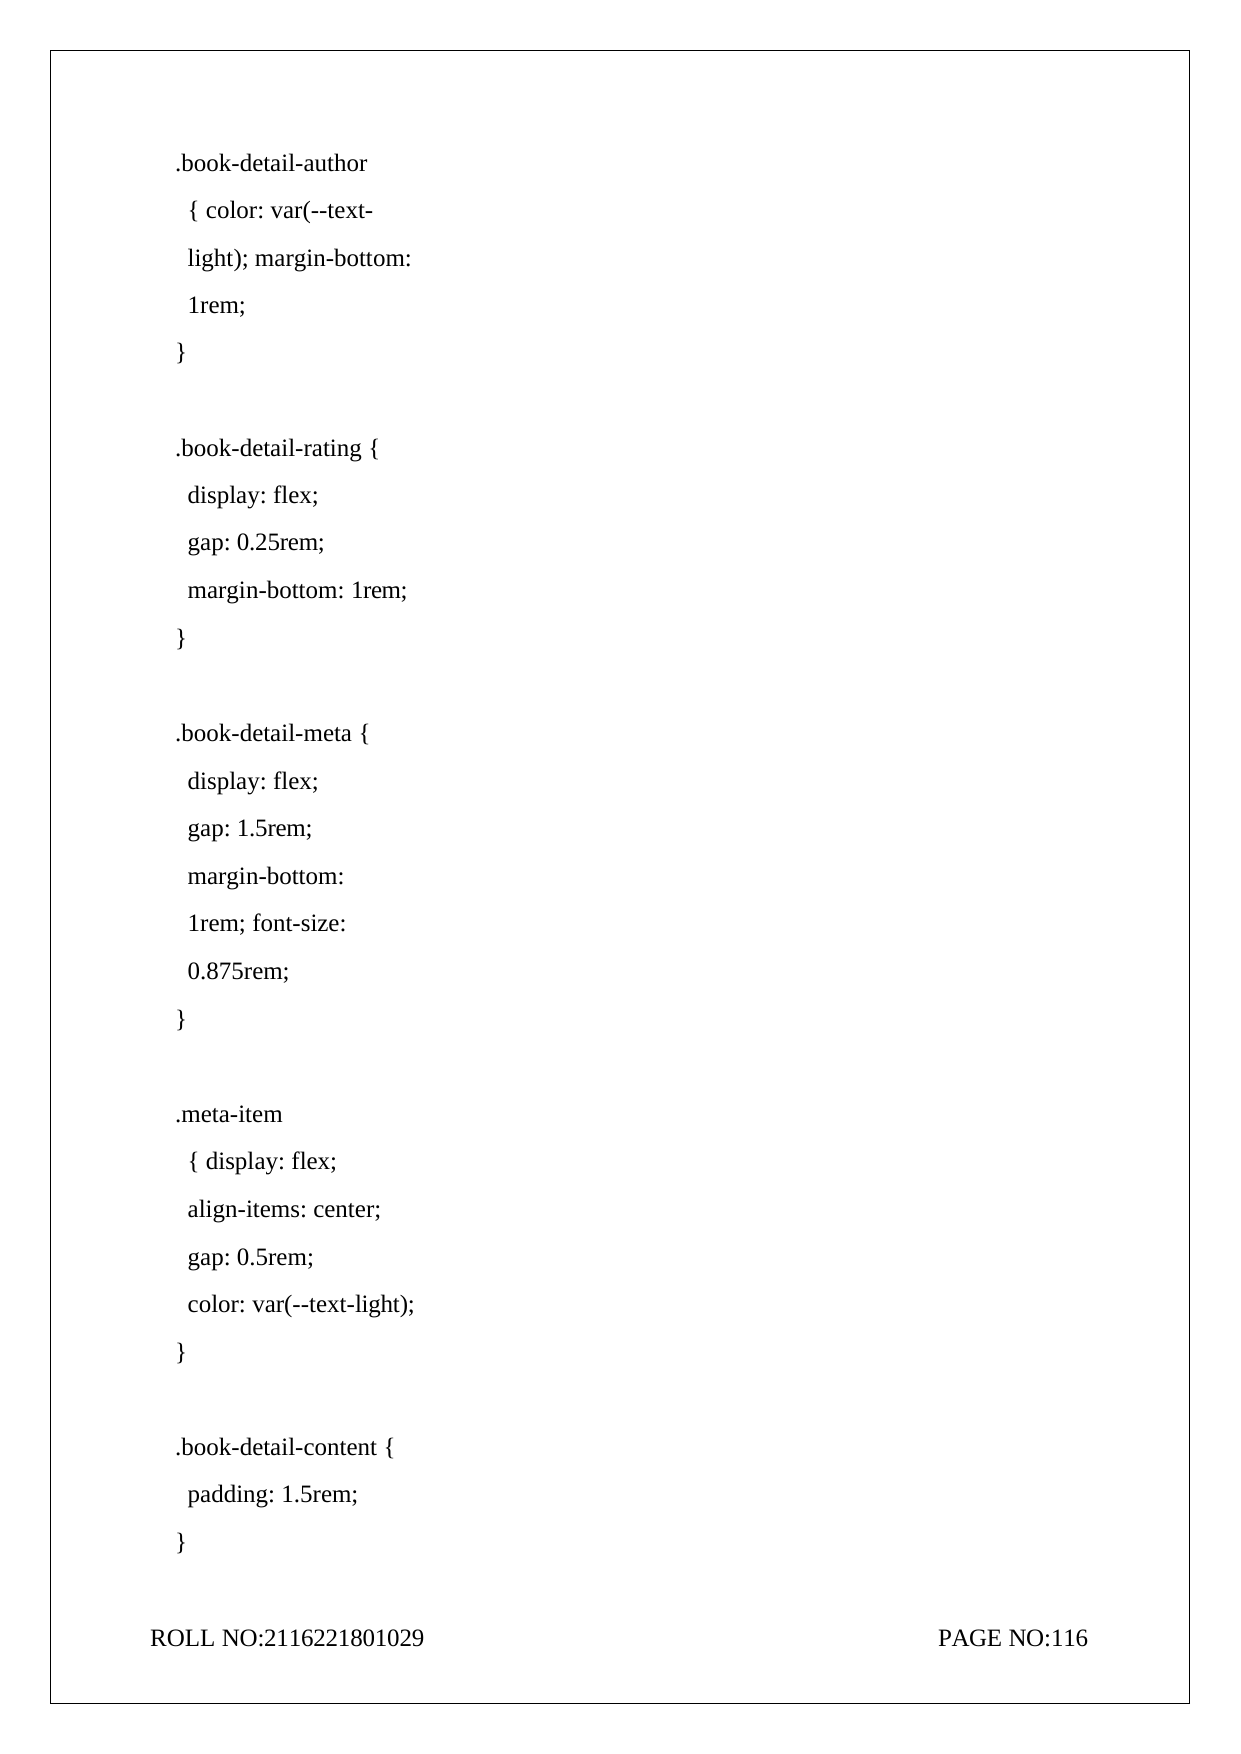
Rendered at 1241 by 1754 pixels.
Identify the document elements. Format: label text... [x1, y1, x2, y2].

text .book-detail-author { color: var(--text-light); margin-bottom: 1rem; [175, 148, 416, 319]
text margin-bottom: 1rem; [187, 575, 1122, 604]
text gap: 0.25rem; [187, 528, 1122, 556]
text margin-bottom: 1rem; font-size: 0.875rem; [187, 861, 409, 984]
text } [175, 1337, 1122, 1366]
text gap: 1.5rem; [187, 813, 1122, 842]
text color: var(--text-light); [187, 1289, 1122, 1318]
text .book-detail-rating { display: flex; [175, 433, 380, 509]
text .meta-item { display: flex; [175, 1099, 376, 1175]
text align-items: center; gap: 0.5rem; [187, 1194, 381, 1270]
text } [175, 623, 1122, 652]
text } [175, 1527, 1122, 1556]
text .book-detail-content { padding: 1.5rem; [175, 1432, 396, 1508]
text } [175, 1004, 1122, 1032]
text .book-detail-meta { display: flex; [175, 718, 371, 794]
text } [175, 337, 1122, 366]
